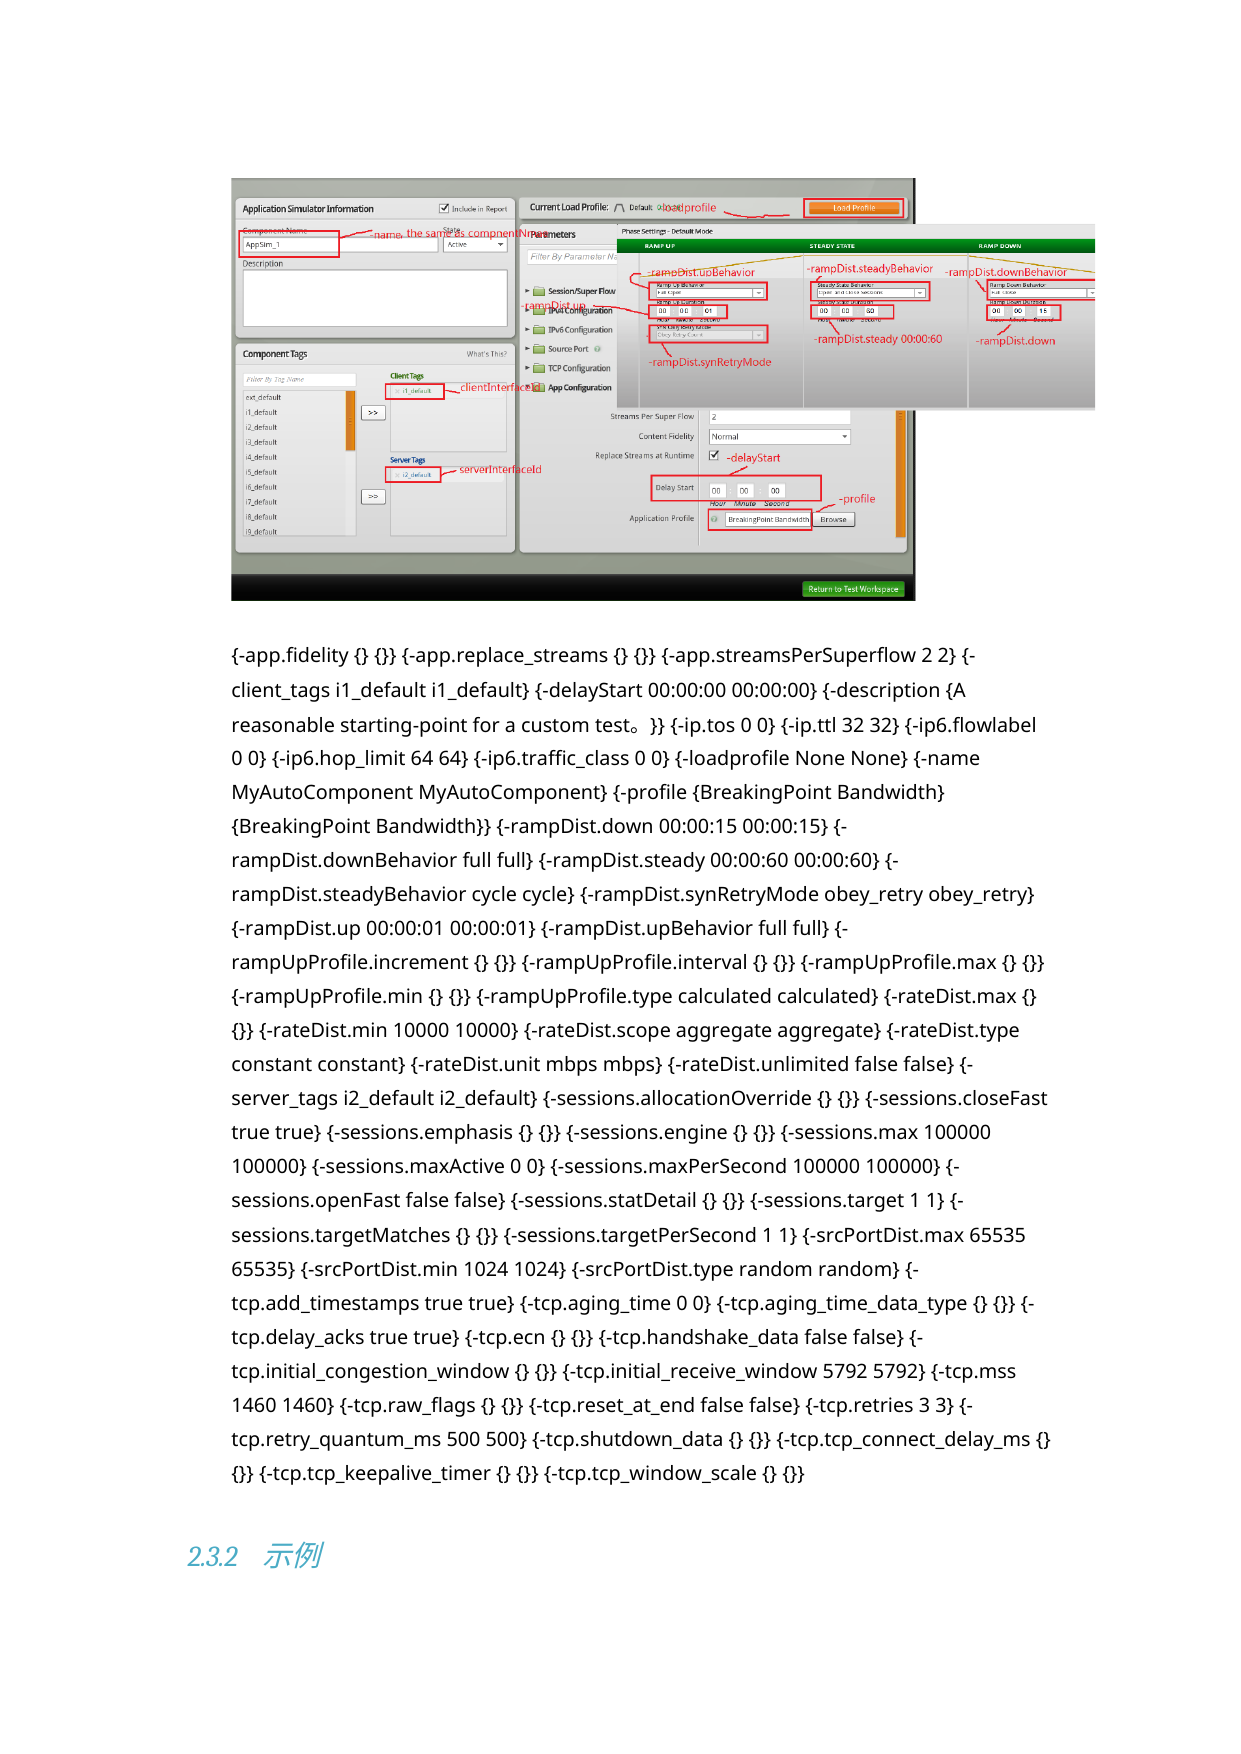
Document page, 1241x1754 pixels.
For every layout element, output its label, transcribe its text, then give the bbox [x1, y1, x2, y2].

text {-app.fidelity {} {}} {-app.replace_streams {} {}} {-app.streamsPerSuperflow 2 2} {-client_tags i1_default i1_default} {-delayStart 00:00:00 00:00:00} {-description {A reasonable starting-point for a custom test。}} {-ip.tos 0 0} {-ip.ttl 32 32} {-ip6.flowlabel 0 0} {-ip6.hop_limit 64 64} {-ip6.traffic_class 0 0} {-loadprofile None None} {-name MyAutoComponent MyAutoComponent} {-profile {BreakingPoint Bandwidth} {BreakingPoint Bandwidth}} {-rampDist.down 00:00:15 00:00:15} {-rampDist.downBehavior full full} {-rampDist.steady 00:00:60 00:00:60} {-rampDist.steadyBehavior cycle cycle} {-rampDist.synRetryMode obey_retry obey_retry} {-rampDist.up 00:00:01 00:00:01} {-rampDist.upBehavior full full} {-rampUpProfile.increment {} {}} {-rampUpProfile.interval {} {}} {-rampUpProfile.max {} {}} {-rampUpProfile.min {} {}} {-rampUpProfile.type calculated calculated} {-rateDist.max {} {}} {-rateDist.min 10000 10000} {-rateDist.scope aggregate aggregate} {-rateDist.type constant constant} {-rateDist.unit mbps mbps} {-rateDist.unlimited false false} {-server_tags i2_default i2_default} {-sessions.allocationOverride {} {}} {-sessions.closeFast true true} {-sessions.emphasis {} {}} {-sessions.engine {} {}} {-sessions.max 100000 100000} {-sessions.maxActive 0 0} {-sessions.maxPerSecond 100000 100000} {-sessions.openFast false false} {-sessions.statDetail {} {}} {-sessions.target 1 1} {-sessions.targetMatches {} {}} {-sessions.targetPerSecond 1 1} {-srcPortDist.max 65535 65535} {-srcPortDist.min 1024 1024} {-srcPortDist.type random random} {-tcp.add_timestamps true true} {-tcp.aging_time 0 0} {-tcp.aging_time_data_type {} {}} {-tcp.delay_acks true true} {-tcp.ecn {} {}} {-tcp.handshake_data false false} {-tcp.initial_congestion_window {} {}} {-tcp.initial_receive_window 5792 5792} {-tcp.mss 1460 1460} {-tcp.raw_flags {} {}} {-tcp.reset_at_end false false} {-tcp.retries 3 3} {-tcp.retry_quantum_ms 500 500} {-tcp.shutdown_data {} {}} {-tcp.tcp_connect_delay_ms {} {}} {-tcp.tcp_keepalive_timer {} {}} {-tcp.tcp_window_scale {} {}} [231, 639, 1053, 1489]
subtitle 示例 [187, 1522, 1053, 1587]
picture [231, 178, 1096, 601]
